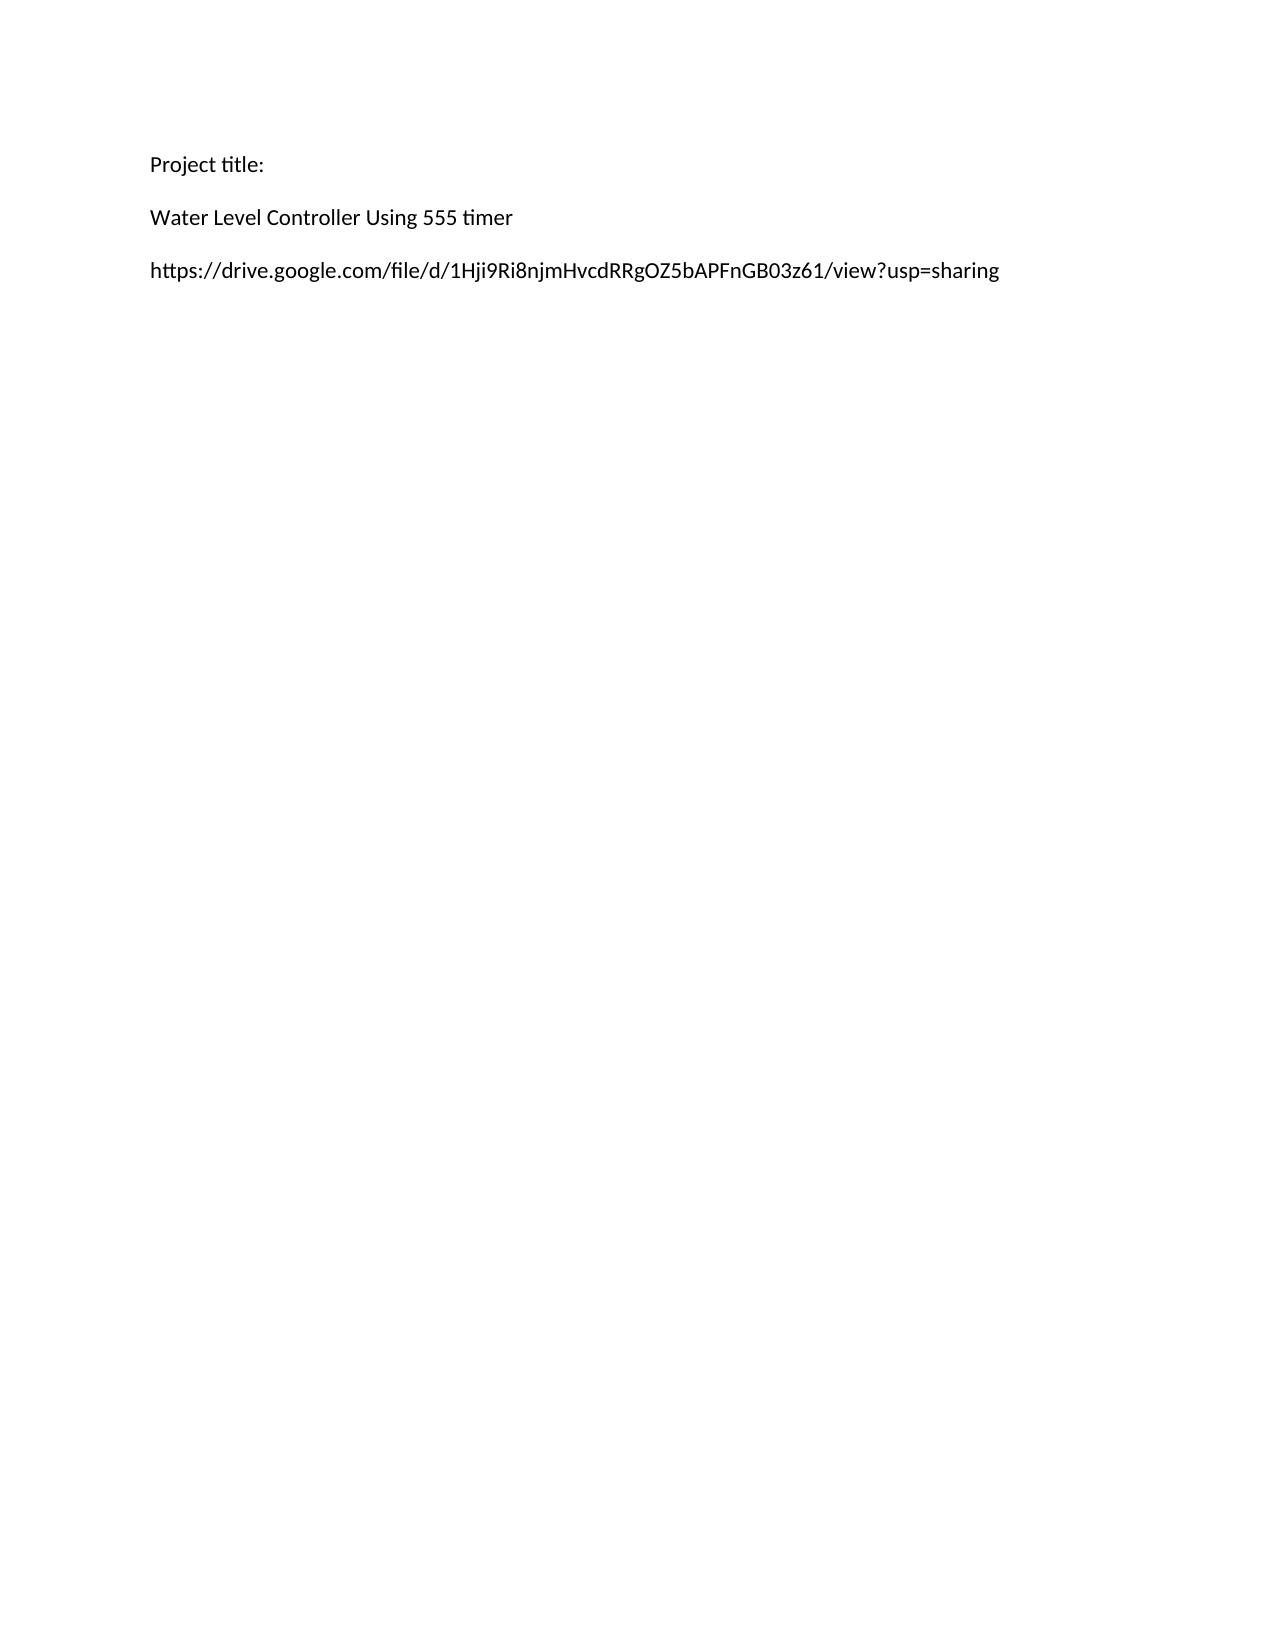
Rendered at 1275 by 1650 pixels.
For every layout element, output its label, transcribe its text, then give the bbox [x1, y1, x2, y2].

text https://drive.google.com/file/d/1Hji9Ri8njmHvcdRRgOZ5bAPFnGB03z61/view?usp=sharing [150, 256, 1125, 284]
text Project title: [150, 150, 1125, 178]
text Water Level Controller Using 555 timer [150, 203, 1125, 231]
